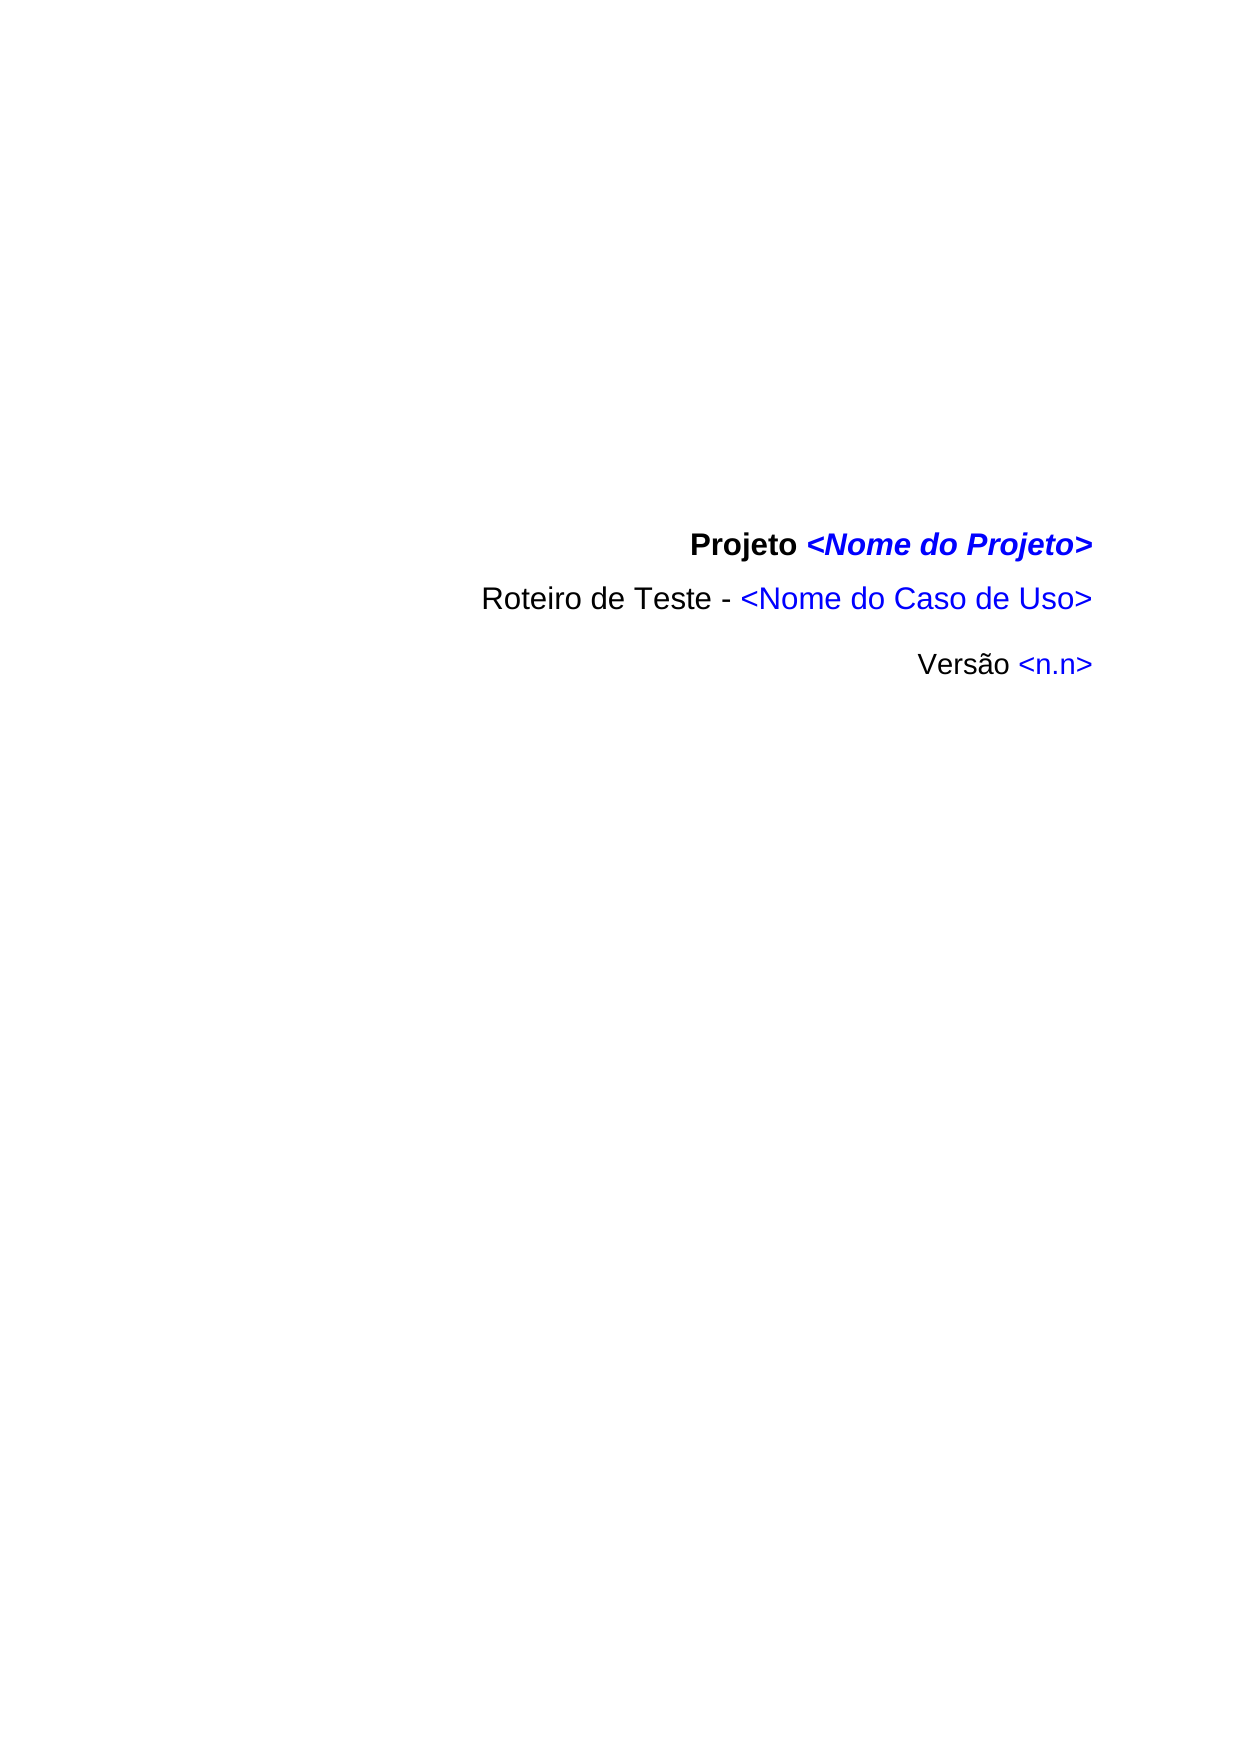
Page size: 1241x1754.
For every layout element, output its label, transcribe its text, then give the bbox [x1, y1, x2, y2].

text Projeto <Nome do Projeto> [177, 526, 1092, 562]
text Roteiro de Teste - <Nome do Caso de Uso> [177, 580, 1092, 616]
text Versão <n.n> [177, 647, 1092, 680]
